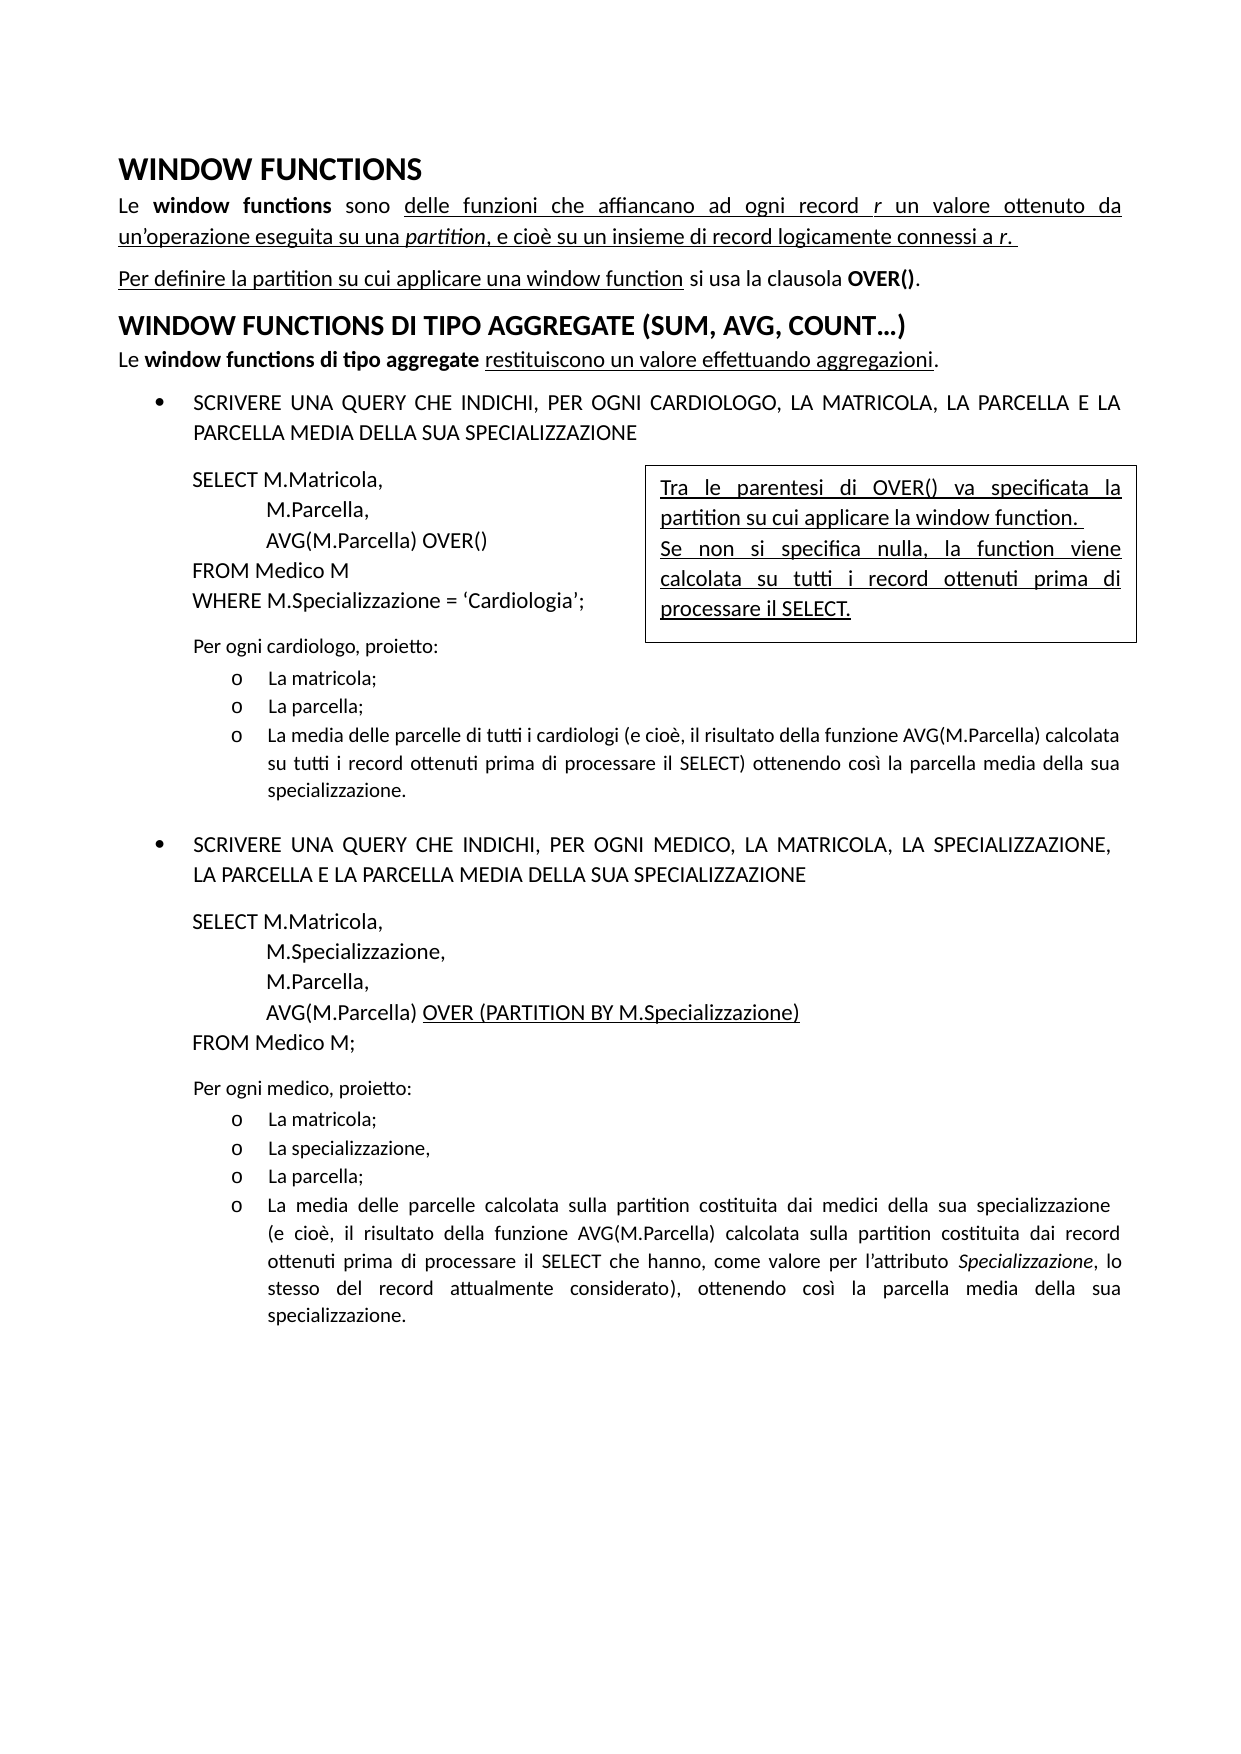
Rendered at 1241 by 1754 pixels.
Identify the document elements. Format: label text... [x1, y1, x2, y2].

text SELECT M.Matricola, [192, 907, 1122, 935]
list SCRIVERE UNA QUERY CHE INDICHI, PER OGNI MEDICO, LA MATRICOLA, LA SPECIALIZZAZIONE, LA PARCELLA E LA PARCELLA MEDIA DELLA SUA SPECIALIZZAZIONE [156, 830, 1122, 888]
text FROM Medico M; [192, 1028, 1122, 1056]
text WHERE M.Specializzazione = ‘Cardiologia’; [192, 586, 645, 614]
text AVG(M.Parcella) OVER (PARTITION BY M.Specializzazione) [192, 998, 1122, 1026]
list Per ogni medico, proietto: [193, 1075, 1122, 1100]
text M.Specializzazione, [192, 937, 1122, 965]
text WINDOW FUNCTIONS DI TIPO AGGREGATE (SUM, AVG, COUNT…) [118, 307, 1122, 343]
text Le window functions sono delle funzioni che affiancano ad ogni record r un valore ottenuto da un’operazione eseguita su una partition, e cioè su un insieme di record logicamente connessi a r. [118, 192, 1122, 250]
list Per ogni cardiologo, proietto: [193, 633, 1122, 658]
list La media delle parcelle di tutti i cardiologi (e cioè, il risultato della funzione AVG(M.Parcella) calcolata su tutti i record ottenuti prima di processare il SELECT) ottenendo così la parcella media della sua specializzazione. [230, 722, 1122, 803]
list SCRIVERE UNA QUERY CHE INDICHI, PER OGNI CARDIOLOGO, LA MATRICOLA, LA PARCELLA E LA PARCELLA MEDIA DELLA SUA SPECIALIZZAZIONE [156, 388, 1122, 447]
list La matricola; [231, 665, 1122, 691]
list La specializzazione, [231, 1135, 1122, 1161]
list La media delle parcelle calcolata sulla partition costituita dai medici della sua specializzazione (e cioè, il risultato della funzione AVG(M.Parcella) calcolata sulla partition costituita dai record ottenuti prima di processare il SELECT che hanno, come valore per l’attributo Specializzazione, lo stesso del record attualmente considerato), ottenendo così la parcella media della sua specializzazione. [230, 1192, 1122, 1328]
text Le window functions di tipo aggregate restituiscono un valore effettuando aggregazioni. [118, 346, 1122, 374]
text WINDOW FUNCTIONS [118, 148, 1122, 188]
text M.Parcella, [192, 496, 645, 524]
list La parcella; [231, 1163, 1122, 1190]
list La parcella; [231, 693, 1122, 720]
text M.Parcella, [192, 967, 1122, 996]
text FROM Medico M [192, 556, 645, 584]
text AVG(M.Parcella) OVER() [192, 526, 645, 554]
text Per definire la partition su cui applicare una window function si usa la clausola OVER(). [118, 264, 1122, 292]
list La matricola; [231, 1106, 1122, 1133]
text SELECT M.Matricola, [192, 465, 645, 493]
